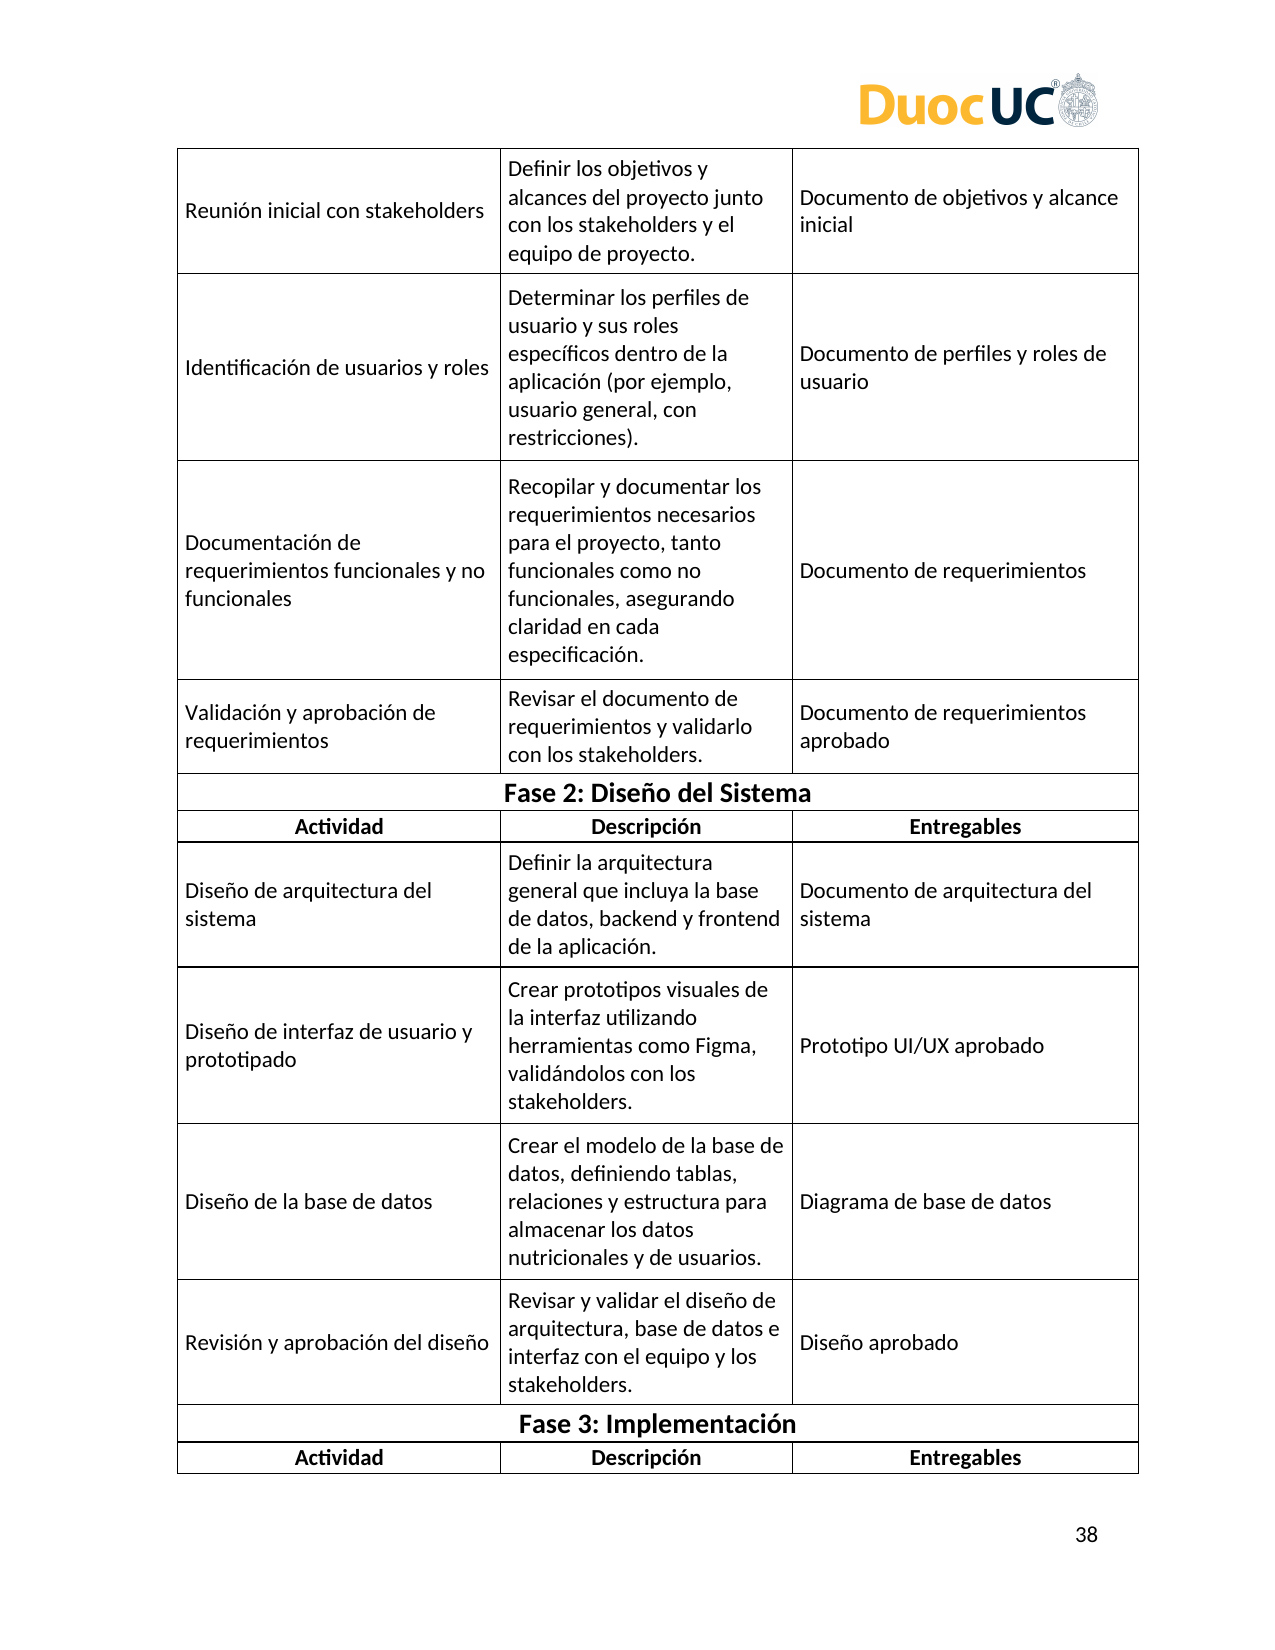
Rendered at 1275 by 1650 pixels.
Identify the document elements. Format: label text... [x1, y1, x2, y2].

table_cell Descripción [501, 1443, 792, 1473]
table_cell Documento de requerimientos [793, 461, 1138, 679]
picture [860, 73, 1098, 127]
table_cell Entregables [793, 811, 1138, 841]
table_cell Entregables [793, 1443, 1138, 1473]
table_cell Diseño de la base de datos [178, 1124, 500, 1279]
table_cell Documento de perfiles y roles de usuario [793, 274, 1138, 460]
table_cell Validación y aprobación de requerimientos [178, 680, 500, 773]
table_cell Determinar los perfiles de usuario y sus roles específicos dentro de la aplicación (por ejemplo, usuario general, con restricciones). [501, 274, 792, 460]
table_cell Documento de arquitectura del sistema [793, 843, 1138, 966]
table_cell Descripción [501, 811, 792, 841]
table_cell Diseño de arquitectura del sistema [178, 843, 500, 966]
table_cell Revisión y aprobación del diseño [178, 1280, 500, 1404]
table_cell Fase 3: Implementación [178, 1405, 1138, 1441]
table_cell Prototipo UI/UX aprobado [793, 968, 1138, 1123]
table_cell Diseño de interfaz de usuario y prototipado [178, 968, 500, 1123]
table_cell Identificación de usuarios y roles [178, 274, 500, 460]
table_cell Actividad [178, 1443, 500, 1473]
table_cell Definir los objetivos y alcances del proyecto junto con los stakeholders y el equipo de proyecto. [501, 149, 792, 273]
table_cell Documento de objetivos y alcance inicial [793, 149, 1138, 273]
table_cell Diagrama de base de datos [793, 1124, 1138, 1279]
table_cell Fase 2: Diseño del Sistema [178, 774, 1138, 810]
table_cell Crear prototipos visuales de la interfaz utilizando herramientas como Figma, validándolos con los stakeholders. [501, 968, 792, 1123]
table_cell Diseño aprobado [793, 1280, 1138, 1404]
table_cell Revisar y validar el diseño de arquitectura, base de datos e interfaz con el equipo y los stakeholders. [501, 1280, 792, 1404]
table_cell Revisar el documento de requerimientos y validarlo con los stakeholders. [501, 680, 792, 773]
table_cell Actividad [178, 811, 500, 841]
table_cell Crear el modelo de la base de datos, definiendo tablas, relaciones y estructura para almacenar los datos nutricionales y de usuarios. [501, 1124, 792, 1279]
table_cell Recopilar y documentar los requerimientos necesarios para el proyecto, tanto funcionales como no funcionales, asegurando claridad en cada especificación. [501, 461, 792, 679]
table_cell Reunión inicial con stakeholders [178, 149, 500, 273]
table_cell Documentación de requerimientos funcionales y no funcionales [178, 461, 500, 679]
table_cell Documento de requerimientos aprobado [793, 680, 1138, 773]
table_cell Definir la arquitectura general que incluya la base de datos, backend y frontend de la aplicación. [501, 843, 792, 966]
